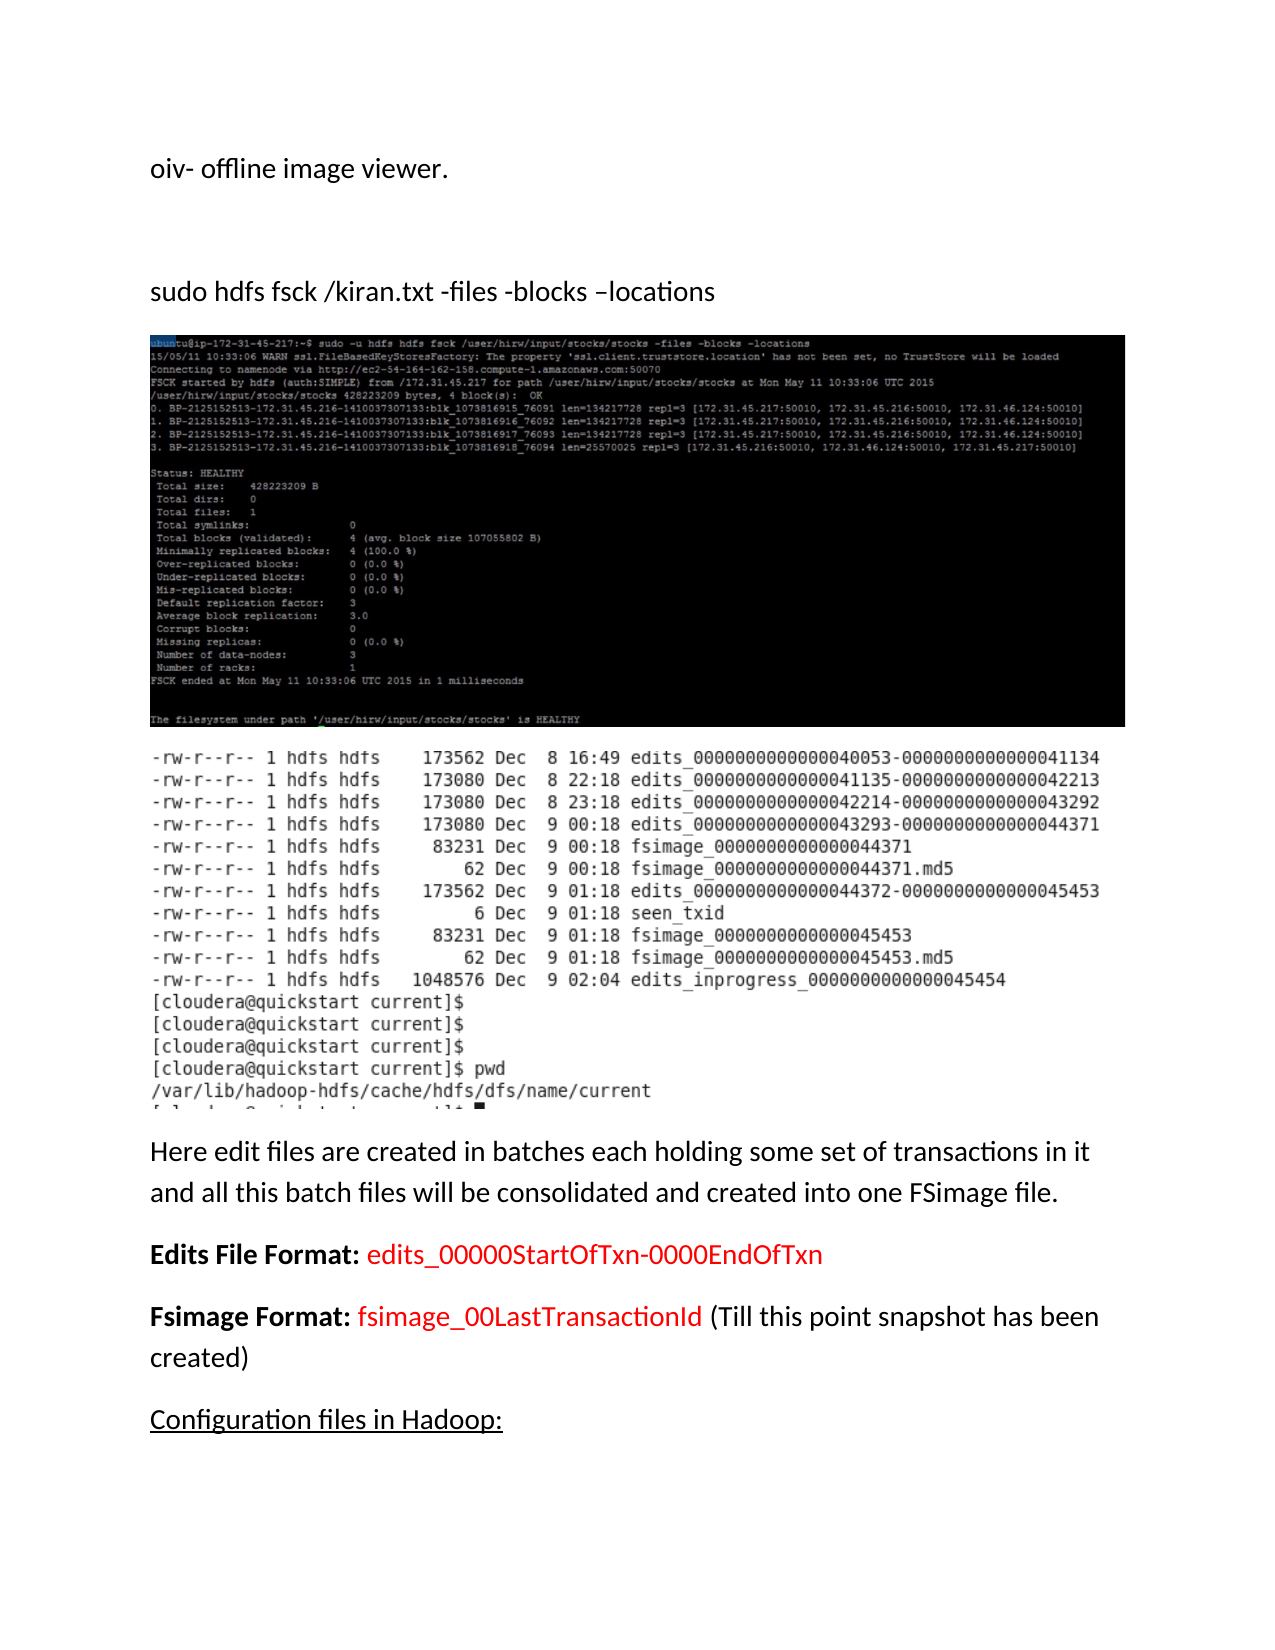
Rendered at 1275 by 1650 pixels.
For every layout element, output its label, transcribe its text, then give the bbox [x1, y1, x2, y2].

picture [150, 751, 1125, 1109]
text Configuration files in Hadoop: [150, 1401, 1125, 1436]
text Here edit files are created in batches each holding some set of transactions in it and all this batch files will be consolidated and created into one FSimage file. [150, 1133, 1125, 1210]
text oiv- offline image viewer. [150, 150, 1125, 186]
text sudo hdfs fsck /kiran.txt -files -blocks –locations [150, 273, 1125, 309]
text Edits File Format: edits_00000StartOfTxn-0000EndOfTxn [150, 1236, 1125, 1272]
picture [150, 335, 1125, 727]
text Fsimage Format: fsimage_00LastTransactionId (Till this point snapshot has been created) [150, 1298, 1125, 1374]
